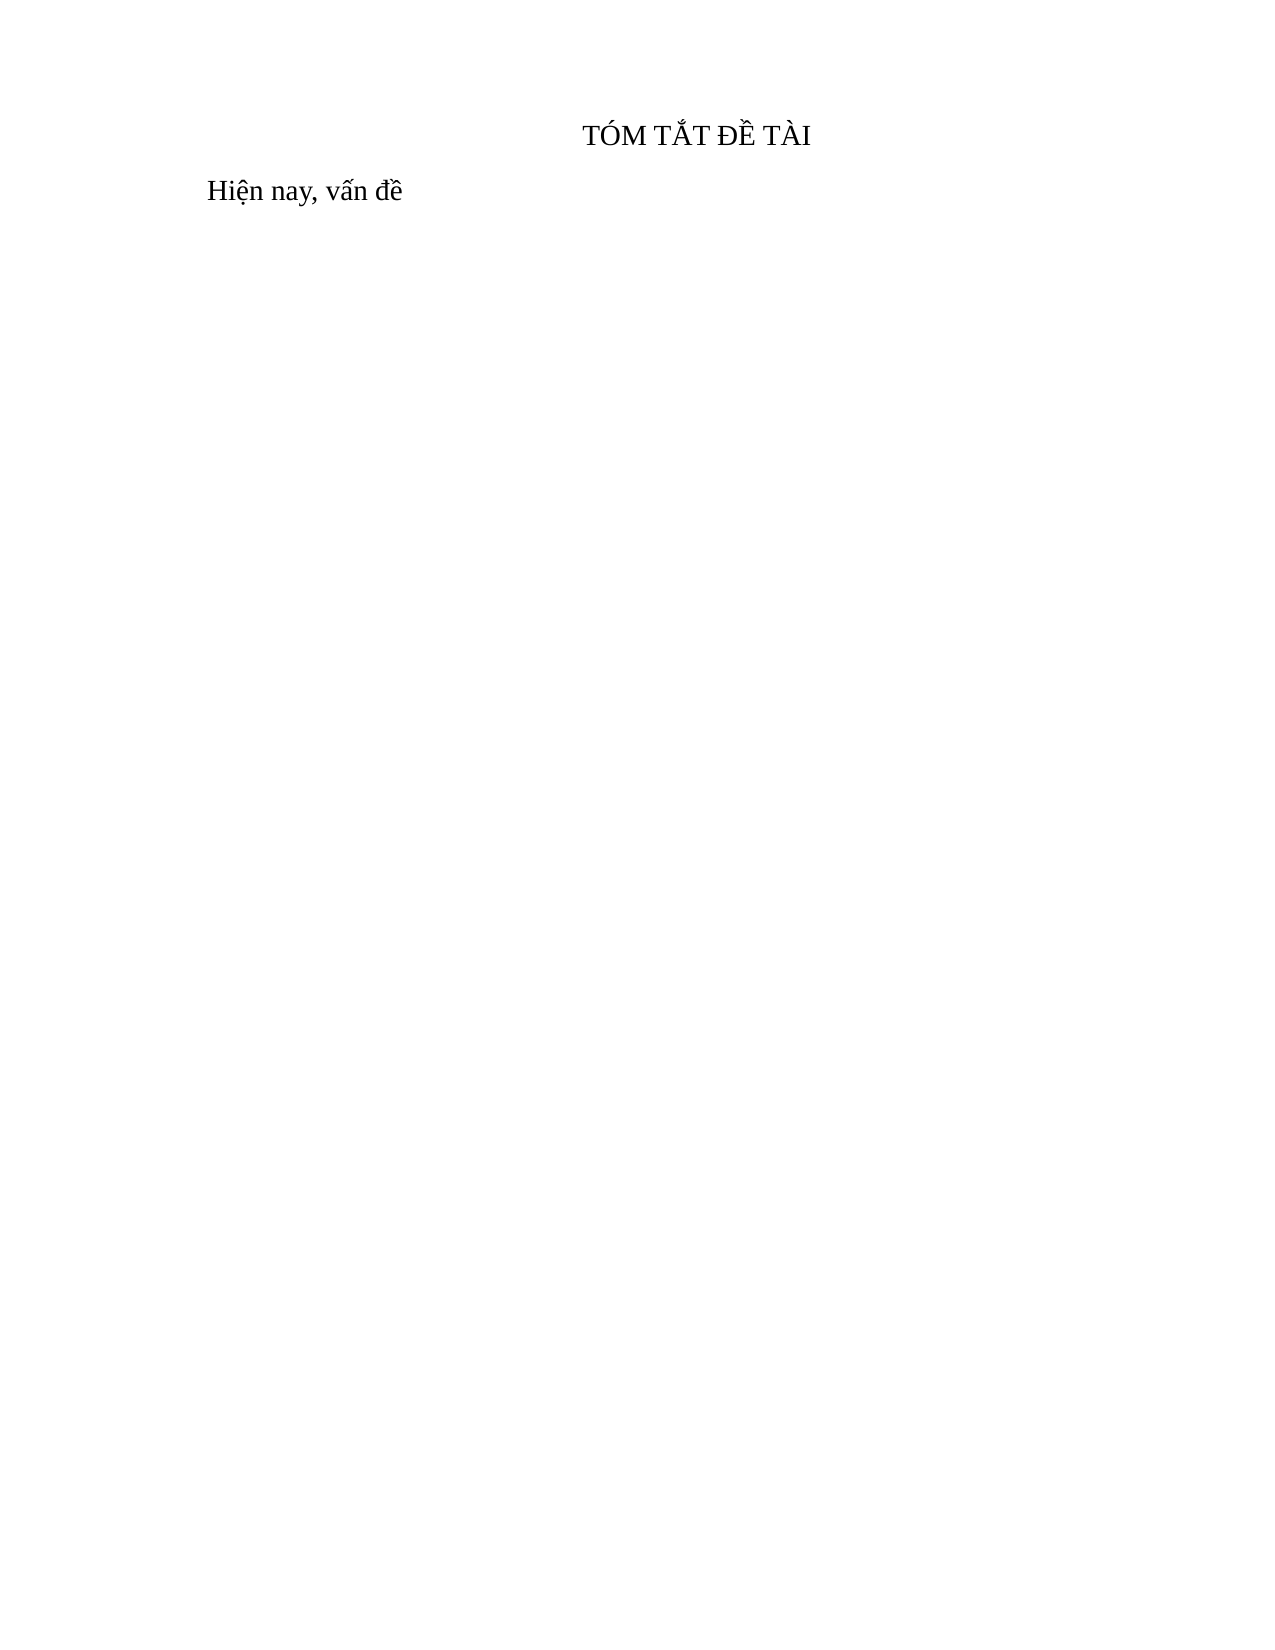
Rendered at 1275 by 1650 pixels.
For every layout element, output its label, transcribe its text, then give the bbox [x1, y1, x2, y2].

text TÓM TẮT ĐỀ TÀI [177, 118, 1186, 152]
text Hiện nay, vấn đề [177, 173, 1186, 207]
